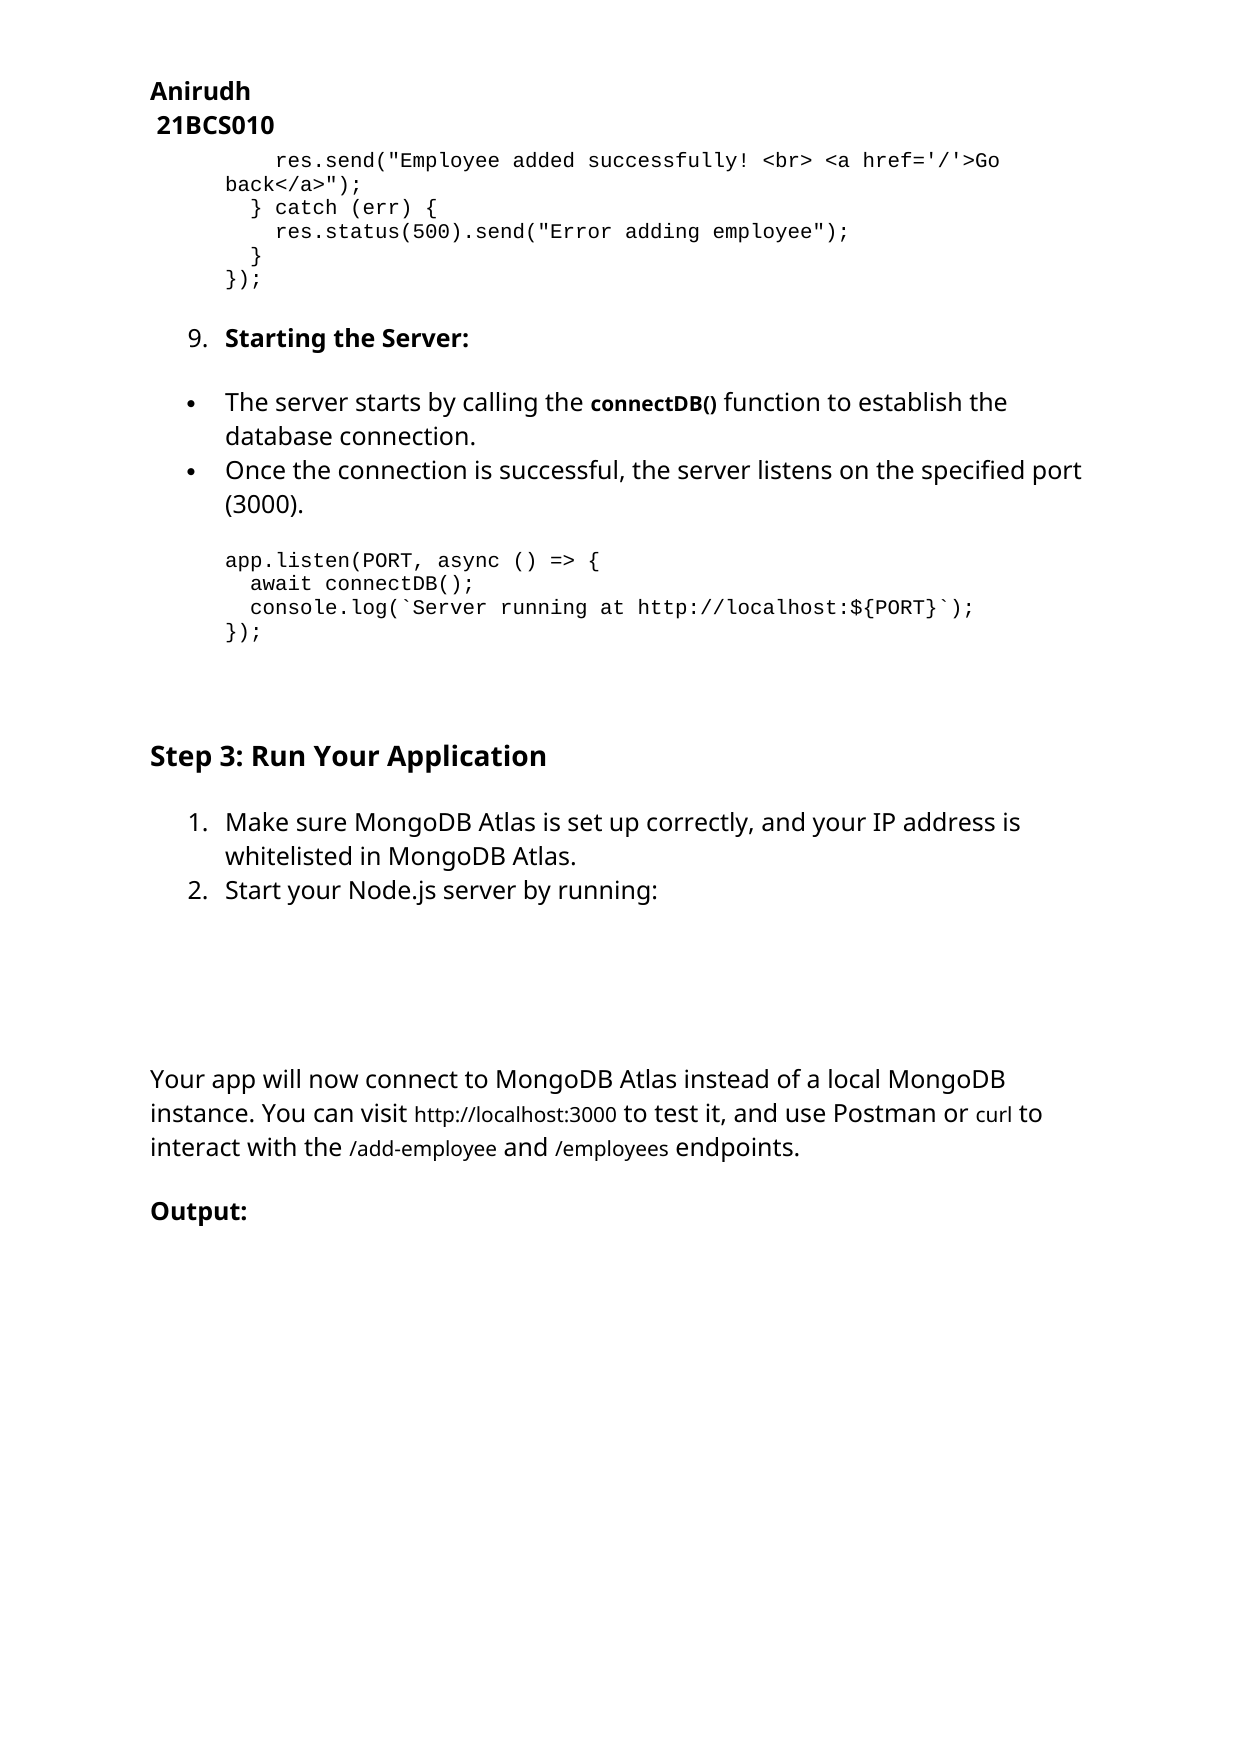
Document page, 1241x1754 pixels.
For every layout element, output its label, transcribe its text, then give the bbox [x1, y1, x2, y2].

text res.send("Employee added successfully! <br> <a href='/'>Go back</a>"); [225, 150, 1090, 197]
text app.listen(PORT, async () => { [225, 550, 1090, 573]
list The server starts by calling the connectDB() function to establish the database connection. [187, 384, 1090, 452]
text } catch (err) { [225, 197, 1090, 221]
list Starting the Server: [187, 321, 1090, 355]
list Once the connection is successful, the server listens on the specified port (3000). [187, 452, 1090, 521]
list Start your Node.js server by running: [187, 872, 1090, 906]
list Make sure MongoDB Atlas is set up correctly, and your IP address is whitelisted in MongoDB Atlas. [187, 804, 1090, 872]
text } [225, 244, 1090, 268]
text res.status(500).send("Error adding employee"); [225, 221, 1090, 244]
text }); [225, 268, 1090, 292]
text Output: [150, 1193, 1090, 1227]
text console.log(`Server running at http://localhost:${PORT}`); [225, 597, 1090, 621]
text Step 3: Run Your Application [150, 737, 1090, 775]
text Your app will now connect to MongoDB Atlas instead of a local MongoDB instance. You can visit http://localhost:3000 to test it, and use Postman or curl to interact with the /add-employee and /employees endpoints. [150, 1062, 1090, 1164]
text }); [225, 621, 1090, 644]
text await connectDB(); [225, 573, 1090, 597]
